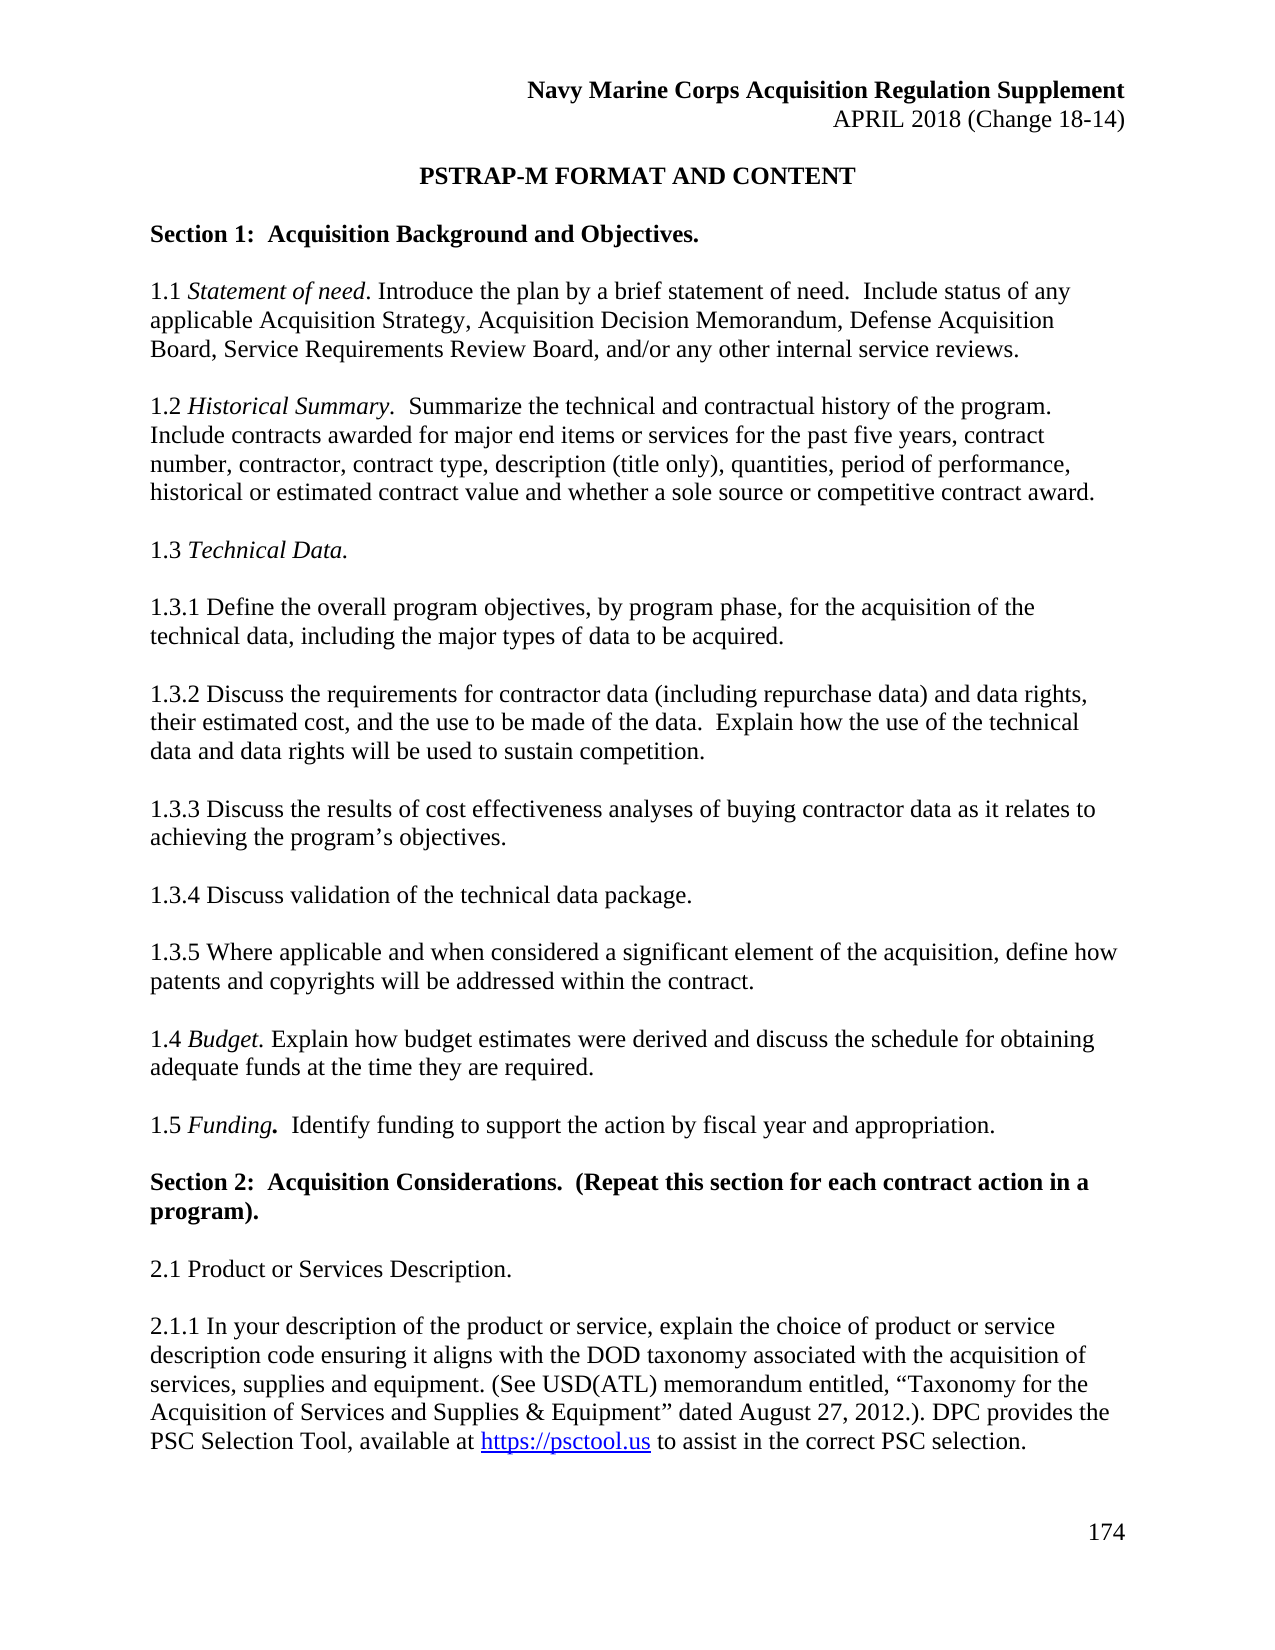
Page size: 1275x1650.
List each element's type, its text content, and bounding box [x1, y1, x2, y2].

text 1.3.4 Discuss validation of the technical data package. [150, 880, 1125, 909]
text Section 2: Acquisition Considerations. (Repeat this section for each contract action in a program). [150, 1167, 1125, 1225]
text 1.3.1 Define the overall program objectives, by program phase, for the acquisition of the technical data, including the major types of data to be acquired. [150, 592, 1125, 650]
text 1.2 Historical Summary. Summarize the technical and contractual history of the program. Include contracts awarded for major end items or services for the past five years, contract number, contractor, contract type, description (title only), quantities, period of performance, historical or estimated contract value and whether a sole source or competitive contract award. [150, 391, 1125, 506]
text 2.1.1 In your description of the product or service, explain the choice of product or service description code ensuring it aligns with the DOD taxonomy associated with the acquisition of services, supplies and equipment. (See USD(ATL) memorandum entitled, “Taxonomy for the Acquisition of Services and Supplies & Equipment” dated August 27, 2012.). DPC provides the PSC Selection Tool, available at https://psctool.us to assist in the correct PSC selection. [150, 1311, 1125, 1455]
text 1.3.5 Where applicable and when considered a significant element of the acquisition, define how patents and copyrights will be addressed within the contract. [150, 937, 1125, 995]
text 1.3.2 Discuss the requirements for contractor data (including repurchase data) and data rights, their estimated cost, and the use to be made of the data. Explain how the use of the technical data and data rights will be used to sustain competition. [150, 679, 1125, 765]
text 1.5 Funding. Identify funding to support the action by fiscal year and appropriation. [150, 1110, 1125, 1139]
text 1.4 Budget. Explain how budget estimates were derived and discuss the schedule for obtaining adequate funds at the time they are required. [150, 1024, 1125, 1081]
text 1.3 Technical Data. [150, 535, 1125, 564]
text PSTRAP-M FORMAT AND CONTENT [150, 161, 1125, 190]
text 1.3.3 Discuss the results of cost effectiveness analyses of buying contractor data as it relates to achieving the program’s objectives. [150, 794, 1125, 851]
text Section 1: Acquisition Background and Objectives. [150, 219, 1125, 247]
text 1.1 Statement of need. Introduce the plan by a brief statement of need. Include status of any applicable Acquisition Strategy, Acquisition Decision Memorandum, Defense Acquisition Board, Service Requirements Review Board, and/or any other internal service reviews. [150, 276, 1125, 362]
text 2.1 Product or Services Description. [150, 1254, 1125, 1282]
